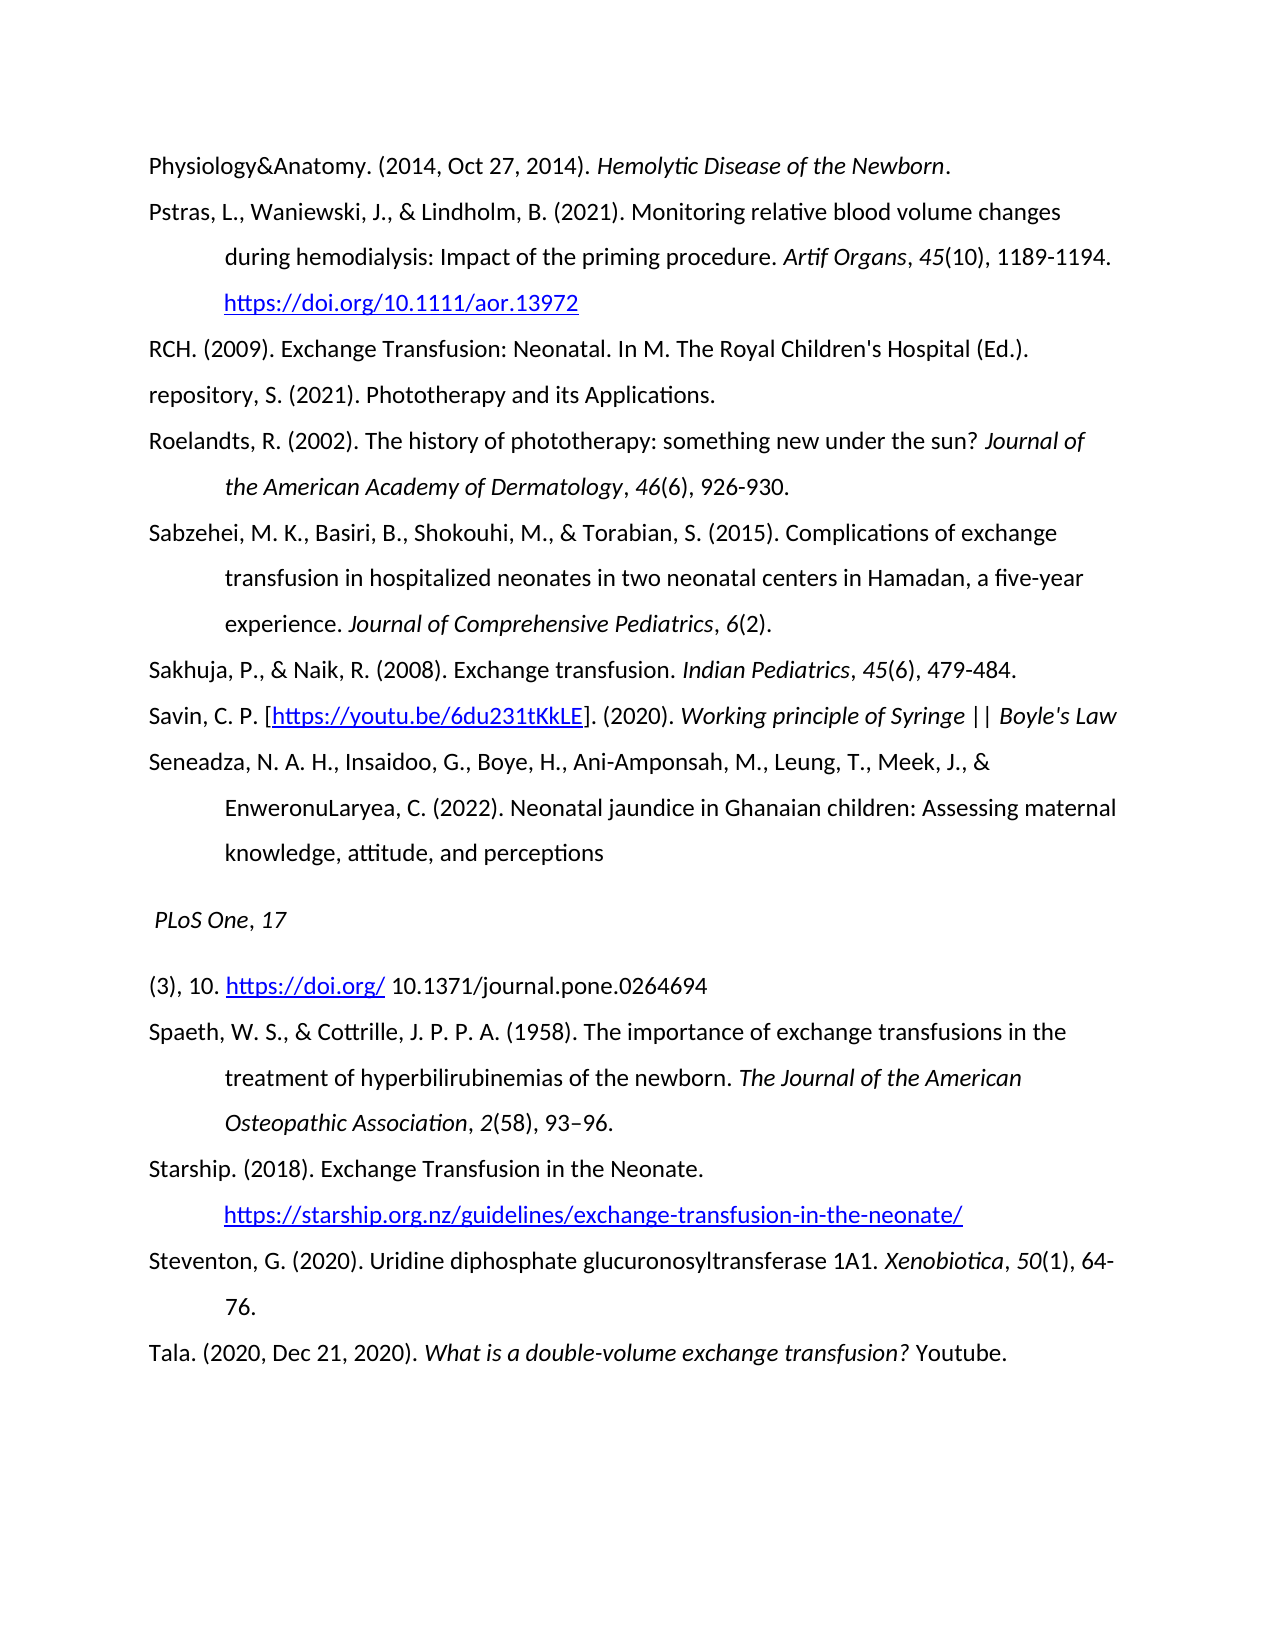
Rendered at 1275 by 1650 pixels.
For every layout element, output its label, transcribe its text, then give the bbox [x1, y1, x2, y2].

text https://doi.org/10.1111/aor.13972 [223, 287, 1126, 318]
text Spaeth, W. S., & Cottrille, J. P. P. A. (1958). The importance of exchange transfusions in the treatment of hyperbilirubinemias of the newborn. The Journal of the American Osteopathic Association, 2(58), 93–96. [148, 1016, 1126, 1138]
text Sabzehei, M. K., Basiri, B., Shokouhi, M., & Torabian, S. (2015). Complications of exchange transfusion in hospitalized neonates in two neonatal centers in Hamadan, a five-year experience. Journal of Comprehensive Pediatrics, 6(2). [148, 517, 1126, 639]
text Sakhuja, P., & Naik, R. (2008). Exchange transfusion. Indian Pediatrics, 45(6), 479-484. [148, 654, 1126, 685]
text Steventon, G. (2020). Uridine diphosphate glucuronosyltransferase 1A1. Xenobiotica, 50(1), 64- [148, 1245, 1126, 1276]
text Physiology&Anatomy. (2014, Oct 27, 2014). Hemolytic Disease of the Newborn. [148, 150, 1126, 181]
text 76. [225, 1291, 1126, 1321]
text PLoS One, 17 [148, 904, 1126, 934]
text https://starship.org.nz/guidelines/exchange-transfusion-in-the-neonate/ [223, 1199, 1126, 1230]
text RCH. (2009). Exchange Transfusion: Neonatal. In M. The Royal Children's Hospital (Ed.). repository, S. (2021). Phototherapy and its Applications. [148, 333, 1126, 409]
text Tala. (2020, Dec 21, 2020). What is a double-volume exchange transfusion? Youtube. [148, 1337, 1126, 1367]
text Roelandts, R. (2002). The history of phototherapy: something new under the sun? Journal of the American Academy of Dermatology, 46(6), 926-930. [148, 425, 1126, 501]
text Starship. (2018). Exchange Transfusion in the Neonate. [148, 1154, 1126, 1184]
text Savin, C. P. [https://youtu.be/6du231tKkLE]. (2020). Working principle of Syringe || Boyle's Law [148, 700, 1126, 731]
text Pstras, L., Waniewski, J., & Lindholm, B. (2021). Monitoring relative blood volume changes during hemodialysis: Impact of the priming procedure. Artif Organs, 45(10), 1189-1194. [148, 196, 1126, 272]
text Seneadza, N. A. H., Insaidoo, G., Boye, H., Ani-Amponsah, M., Leung, T., Meek, J., & EnweronuLaryea, C. (2022). Neonatal jaundice in Ghanaian children: Assessing maternal knowledge, attitude, and perceptions [148, 746, 1126, 868]
text (3), 10. https://doi.org/ 10.1371/journal.pone.0264694 [148, 970, 1126, 1001]
